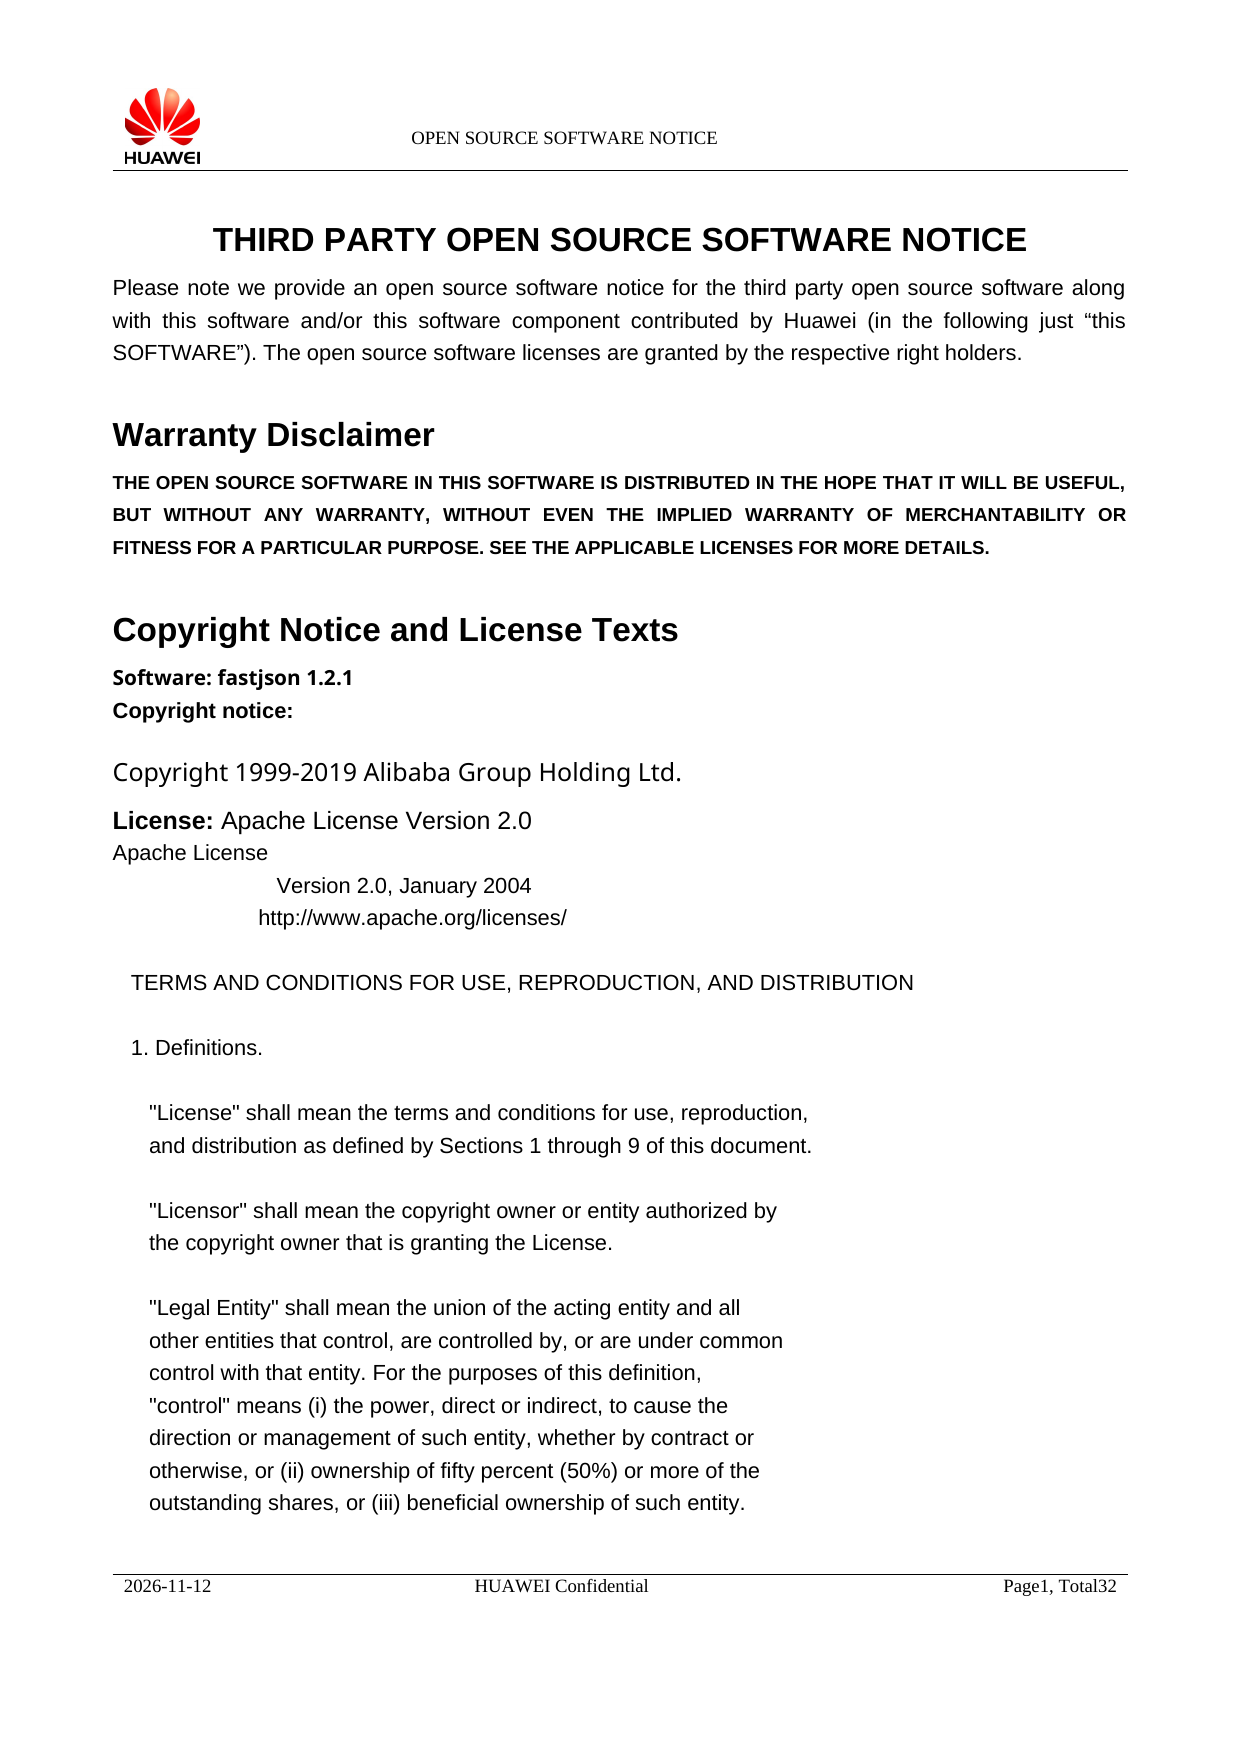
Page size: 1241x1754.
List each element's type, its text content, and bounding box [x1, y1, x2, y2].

text "Legal Entity" shall mean the union of the acting entity and all [112, 1291, 1128, 1324]
text "Licensor" shall mean the copyright owner or entity authorized by [112, 1194, 1128, 1226]
text otherwise, or (ii) ownership of fifty percent (50%) or more of the [112, 1454, 1128, 1486]
text THIRD PARTY OPEN SOURCE SOFTWARE NOTICE [112, 206, 1128, 271]
text direction or management of such entity, whether by contract or [112, 1421, 1128, 1454]
picture [125, 88, 200, 164]
text Copyright 1999-2019 Alibaba Group Holding Ltd. [112, 739, 1128, 804]
text other entities that control, are controlled by, or are under common [112, 1324, 1128, 1356]
text "License" shall mean the terms and conditions for use, reproduction, [112, 1096, 1128, 1129]
text The open source software in this software is distributed in the hope that it will be useful, but WITHOUT ANY WARRANTY, without even the implied warranty of MERCHANTABILITY or FITNESS FOR A PARTICULAR PURPOSE. See the applicable licenses for more details. [112, 466, 1128, 564]
text control with that entity. For the purposes of this definition, [112, 1356, 1128, 1389]
text Copyright notice: [112, 694, 1128, 726]
text Apache License [112, 836, 1128, 869]
text outstanding shares, or (iii) beneficial ownership of such entity. [112, 1486, 1128, 1519]
text and distribution as defined by Sections 1 through 9 of this document. [112, 1129, 1128, 1161]
text "control" means (i) the power, direct or indirect, to cause the [112, 1389, 1128, 1421]
text Copyright Notice and License Texts [112, 596, 1128, 661]
text Warranty Disclaimer [112, 401, 1128, 466]
text the copyright owner that is granting the License. [112, 1226, 1128, 1259]
text License: Apache License Version 2.0 [112, 804, 1128, 836]
text http://www.apache.org/licenses/ [112, 901, 1128, 934]
text Please note we provide an open source software notice for the third party open source software along with this software and/or this software component contributed by Huawei (in the following just “this SOFTWARE”). The open source software licenses are granted by the respective right holders. [112, 271, 1128, 369]
text Version 2.0, January 2004 [112, 869, 1128, 901]
title Software: fastjson 1.2.1 [112, 661, 1128, 694]
text 1. Definitions. [112, 1031, 1128, 1064]
text TERMS AND CONDITIONS FOR USE, REPRODUCTION, AND DISTRIBUTION [112, 966, 1128, 999]
